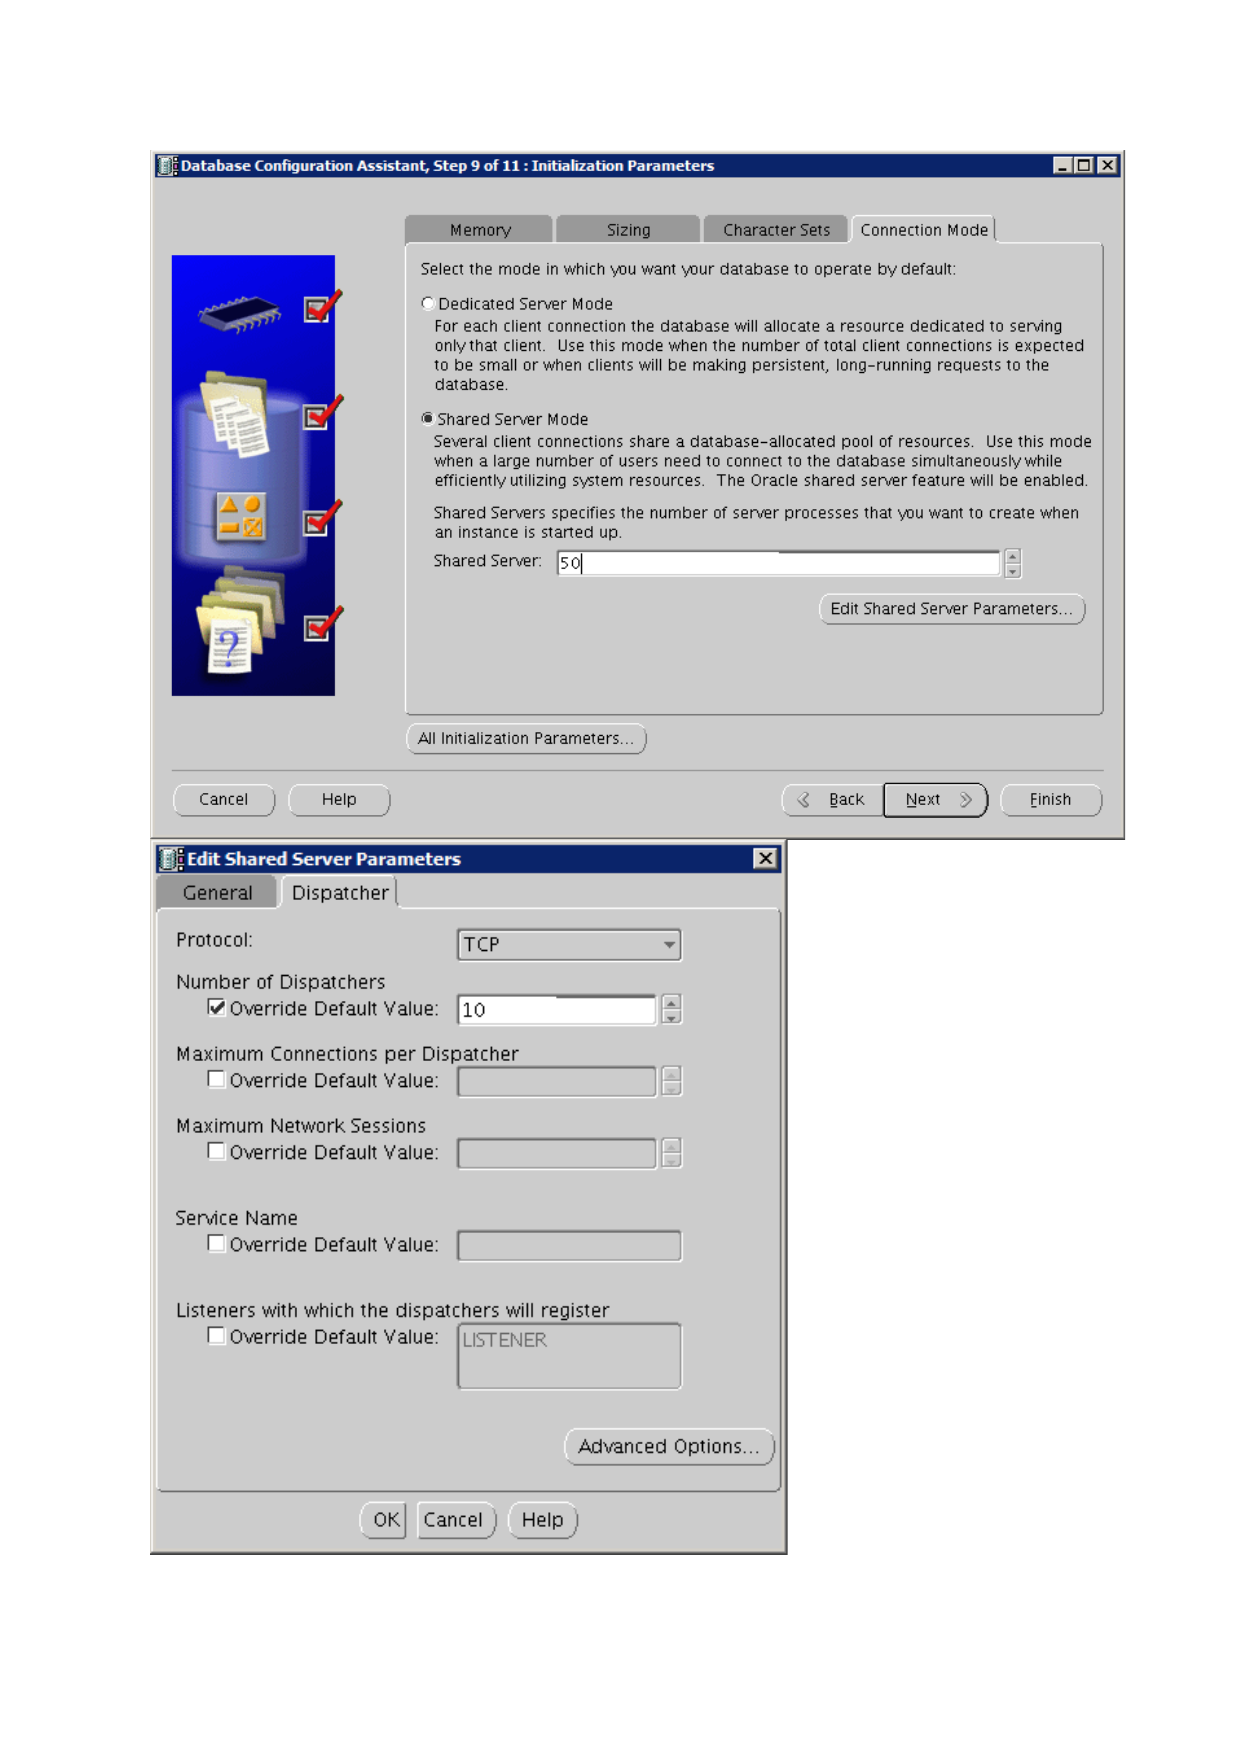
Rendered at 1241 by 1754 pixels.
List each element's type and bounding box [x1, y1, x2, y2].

picture [150, 150, 1125, 1555]
